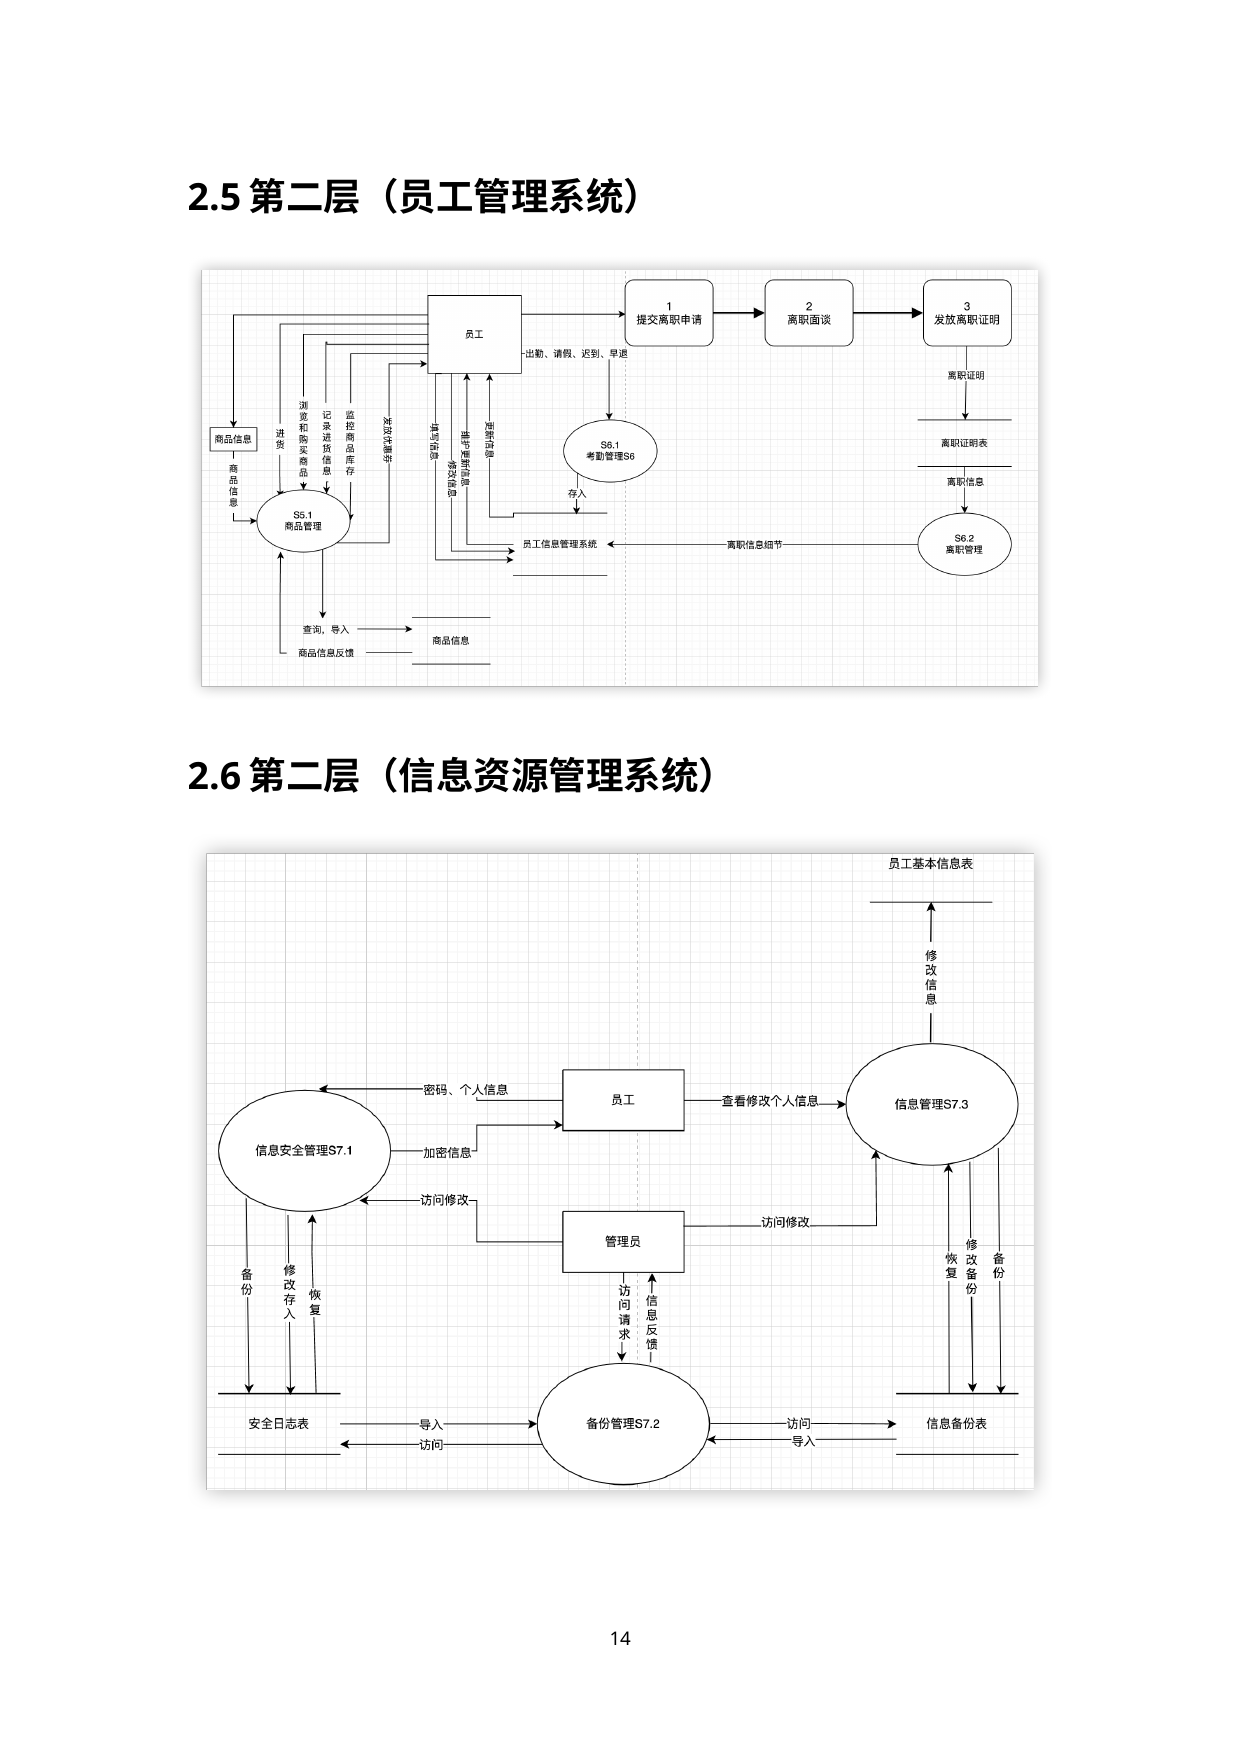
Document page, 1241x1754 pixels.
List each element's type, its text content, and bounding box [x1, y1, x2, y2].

subtitle 2.5第二层（员工管理系统） [187, 162, 1053, 227]
picture [187, 834, 1053, 1509]
subtitle 2.6第二层（信息资源管理系统） [187, 740, 1053, 805]
picture [187, 256, 1052, 700]
